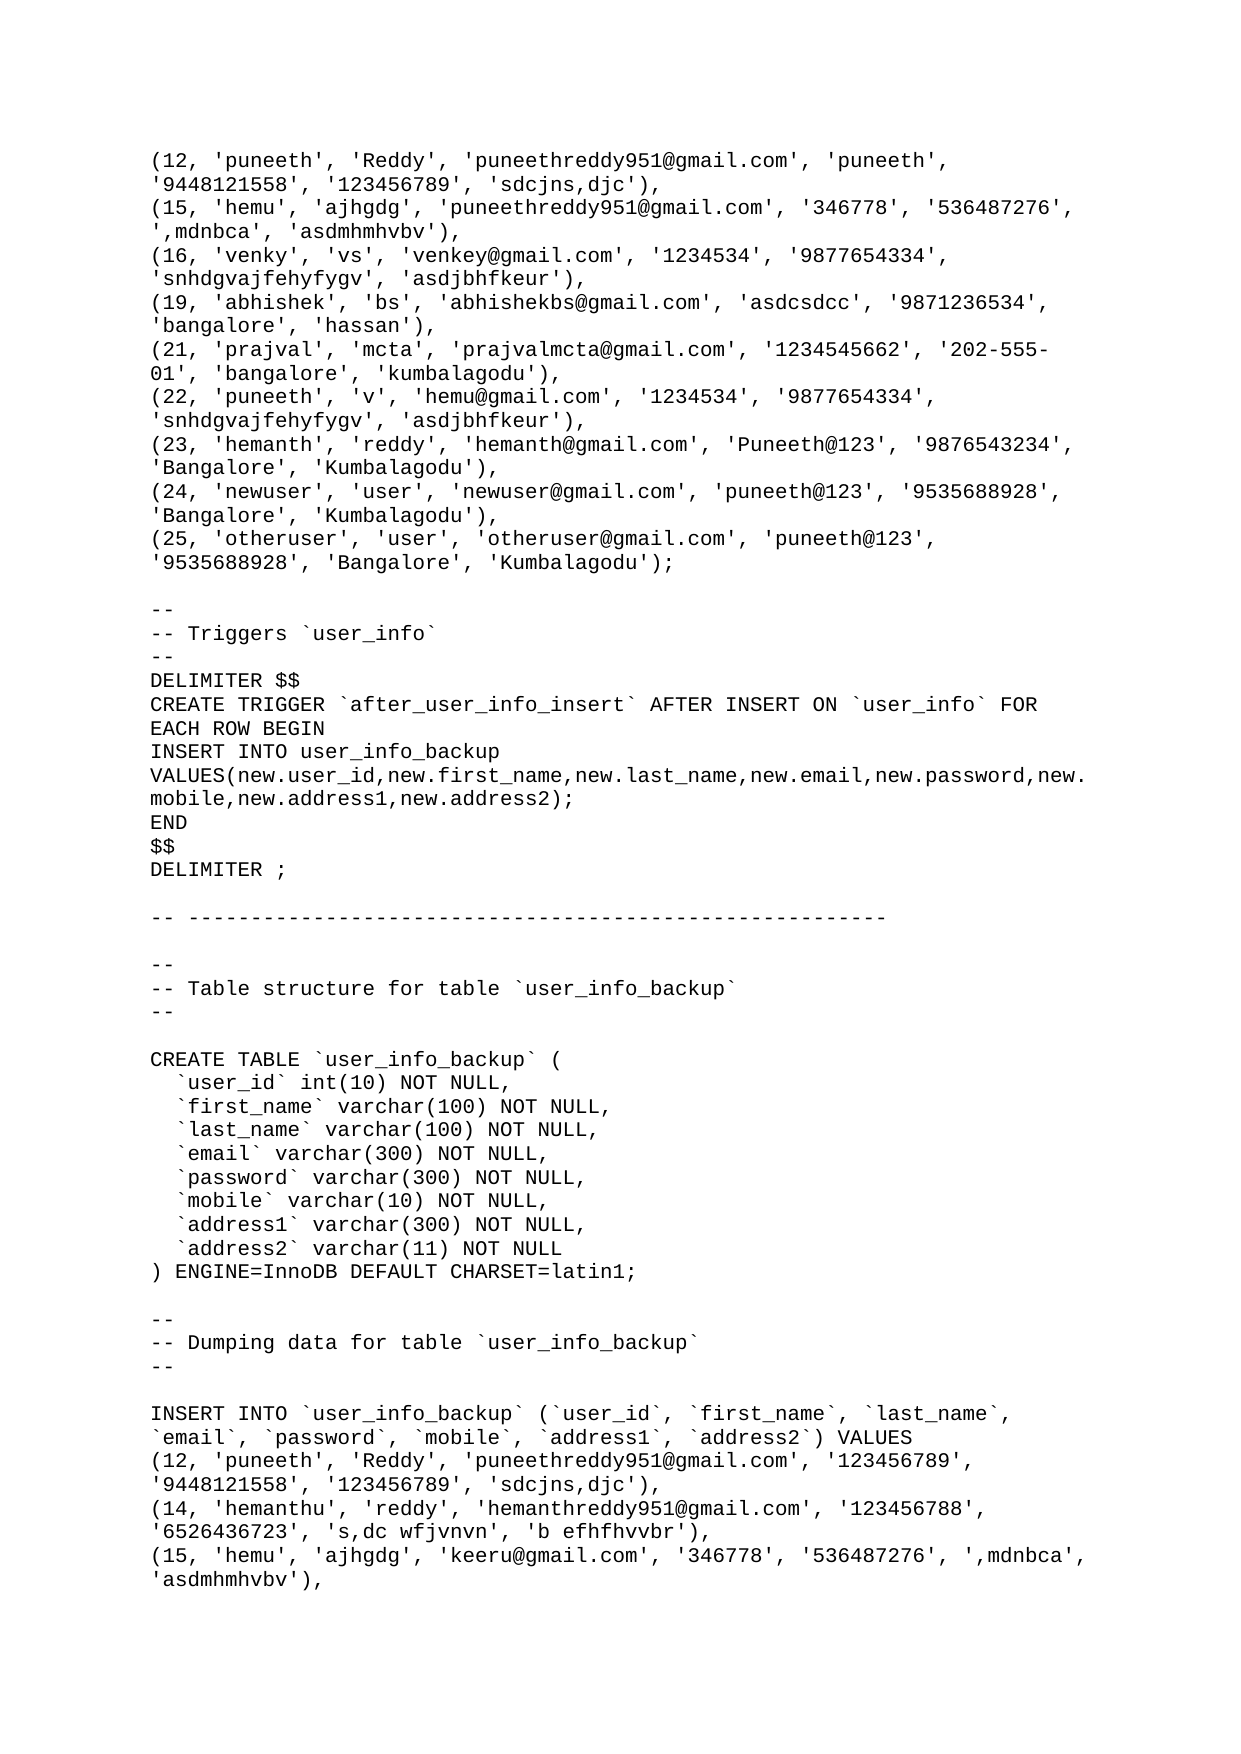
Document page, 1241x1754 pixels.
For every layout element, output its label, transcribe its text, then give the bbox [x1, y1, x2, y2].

text CREATE TABLE `user_info_backup` ( [150, 1048, 1090, 1072]
text `last_name` varchar(100) NOT NULL, [150, 1119, 1090, 1143]
text $$ [150, 836, 1090, 859]
text END [150, 812, 1090, 836]
text `mobile` varchar(10) NOT NULL, [150, 1190, 1090, 1214]
text (22, 'puneeth', 'v', 'hemu@gmail.com', '1234534', '9877654334', 'snhdgvajfehyfygv', 'asdjbhfkeur'), [150, 386, 1090, 434]
text -- [150, 1309, 1090, 1332]
text `address2` varchar(11) NOT NULL [150, 1238, 1090, 1261]
text `email` varchar(300) NOT NULL, [150, 1143, 1090, 1167]
text INSERT INTO user_info_backup VALUES(new.user_id,new.first_name,new.last_name,new.email,new.password,new.mobile,new.address1,new.address2); [150, 741, 1090, 812]
text -- Triggers `user_info` [150, 623, 1090, 647]
text -- Dumping data for table `user_info_backup` [150, 1332, 1090, 1356]
text (16, 'venky', 'vs', 'venkey@gmail.com', '1234534', '9877654334', 'snhdgvajfehyfygv', 'asdjbhfkeur'), [150, 244, 1090, 292]
text (12, 'puneeth', 'Reddy', 'puneethreddy951@gmail.com', '123456789', '9448121558', '123456789', 'sdcjns,djc'), [150, 1451, 1090, 1498]
text (14, 'hemanthu', 'reddy', 'hemanthreddy951@gmail.com', '123456788', '6526436723', 's,dc wfjvnvn', 'b efhfhvvbr'), [150, 1498, 1090, 1545]
text (23, 'hemanth', 'reddy', 'hemanth@gmail.com', 'Puneeth@123', '9876543234', 'Bangalore', 'Kumbalagodu'), [150, 434, 1090, 481]
text -- [150, 1356, 1090, 1379]
text -- Table structure for table `user_info_backup` [150, 978, 1090, 1001]
text CREATE TRIGGER `after_user_info_insert` AFTER INSERT ON `user_info` FOR EACH ROW BEGIN [150, 694, 1090, 741]
text -- [150, 599, 1090, 623]
text (21, 'prajval', 'mcta', 'prajvalmcta@gmail.com', '1234545662', '202-555-01', 'bangalore', 'kumbalagodu'), [150, 339, 1090, 386]
text ) ENGINE=InnoDB DEFAULT CHARSET=latin1; [150, 1261, 1090, 1285]
text `first_name` varchar(100) NOT NULL, [150, 1096, 1090, 1119]
text DELIMITER $$ [150, 670, 1090, 694]
text -- [150, 1001, 1090, 1025]
text INSERT INTO `user_info_backup` (`user_id`, `first_name`, `last_name`, `email`, `password`, `mobile`, `address1`, `address2`) VALUES [150, 1403, 1090, 1451]
text (15, 'hemu', 'ajhgdg', 'keeru@gmail.com', '346778', '536487276', ',mdnbca', 'asdmhmhvbv'), [150, 1545, 1090, 1592]
text -- -------------------------------------------------------- [150, 907, 1090, 930]
text `password` varchar(300) NOT NULL, [150, 1167, 1090, 1190]
text (15, 'hemu', 'ajhgdg', 'puneethreddy951@gmail.com', '346778', '536487276', ',mdnbca', 'asdmhmhvbv'), [150, 197, 1090, 244]
text (25, 'otheruser', 'user', 'otheruser@gmail.com', 'puneeth@123', '9535688928', 'Bangalore', 'Kumbalagodu'); [150, 528, 1090, 576]
text DELIMITER ; [150, 859, 1090, 883]
text -- [150, 954, 1090, 978]
text (12, 'puneeth', 'Reddy', 'puneethreddy951@gmail.com', 'puneeth', '9448121558', '123456789', 'sdcjns,djc'), [150, 150, 1090, 197]
text (24, 'newuser', 'user', 'newuser@gmail.com', 'puneeth@123', '9535688928', 'Bangalore', 'Kumbalagodu'), [150, 481, 1090, 528]
text -- [150, 647, 1090, 670]
text `user_id` int(10) NOT NULL, [150, 1072, 1090, 1096]
text `address1` varchar(300) NOT NULL, [150, 1214, 1090, 1238]
text (19, 'abhishek', 'bs', 'abhishekbs@gmail.com', 'asdcsdcc', '9871236534', 'bangalore', 'hassan'), [150, 292, 1090, 339]
